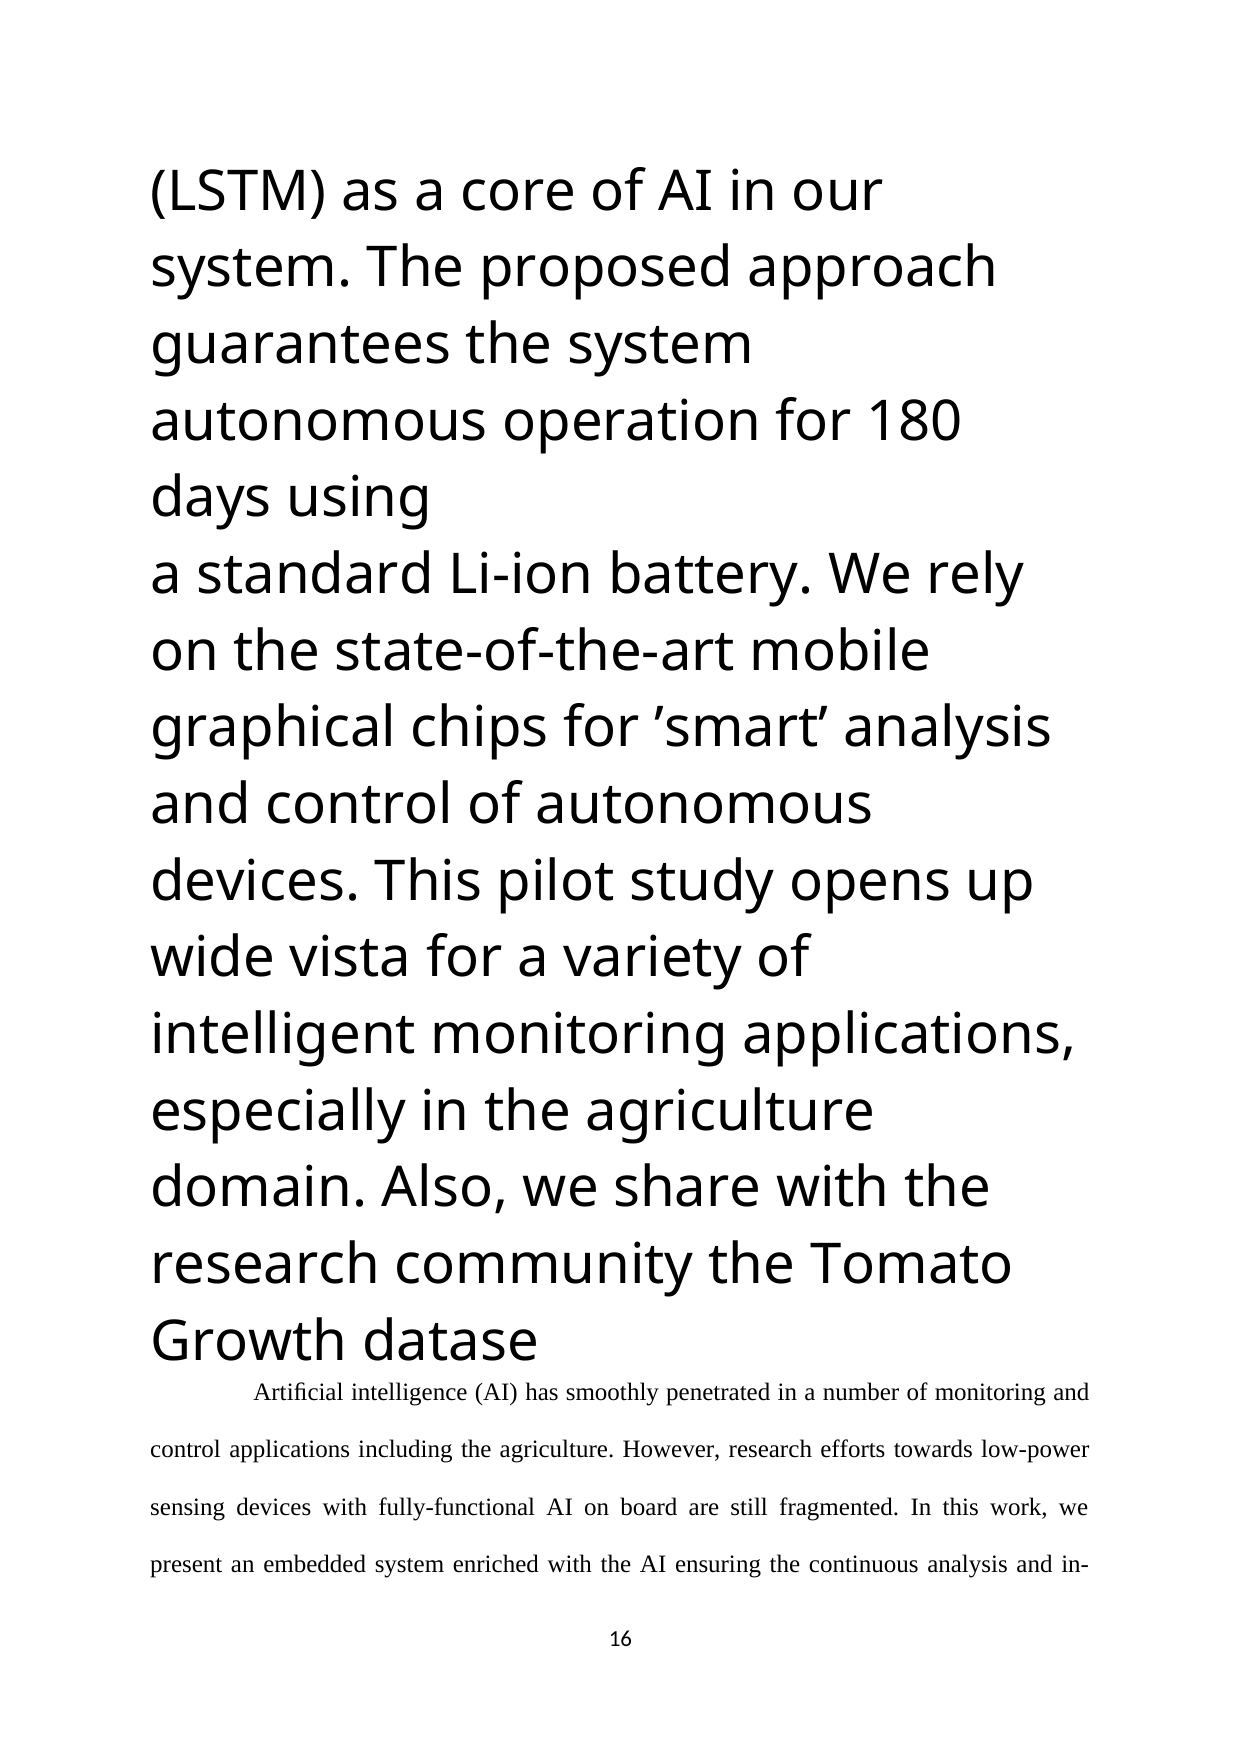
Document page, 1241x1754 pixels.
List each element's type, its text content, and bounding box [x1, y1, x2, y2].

text devices. This pilot study opens up wide vista for a variety of [150, 840, 1090, 993]
text (LSTM) as a core of AI in our system. The proposed approach [150, 150, 1090, 303]
text domain. Also, we share with the research community the Tomato [150, 1147, 1090, 1300]
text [150, 1377, 1090, 1578]
text intelligent monitoring applications, especially in the agriculture [150, 993, 1090, 1147]
text a standard Li-ion battery. We rely on the state-of-the-art mobile [150, 533, 1090, 687]
text guarantees the system autonomous operation for 180 days using [150, 303, 1090, 533]
text Growth datase [150, 1300, 1090, 1377]
text graphical chips for ’smart’ analysis and control of autonomous [150, 687, 1090, 840]
